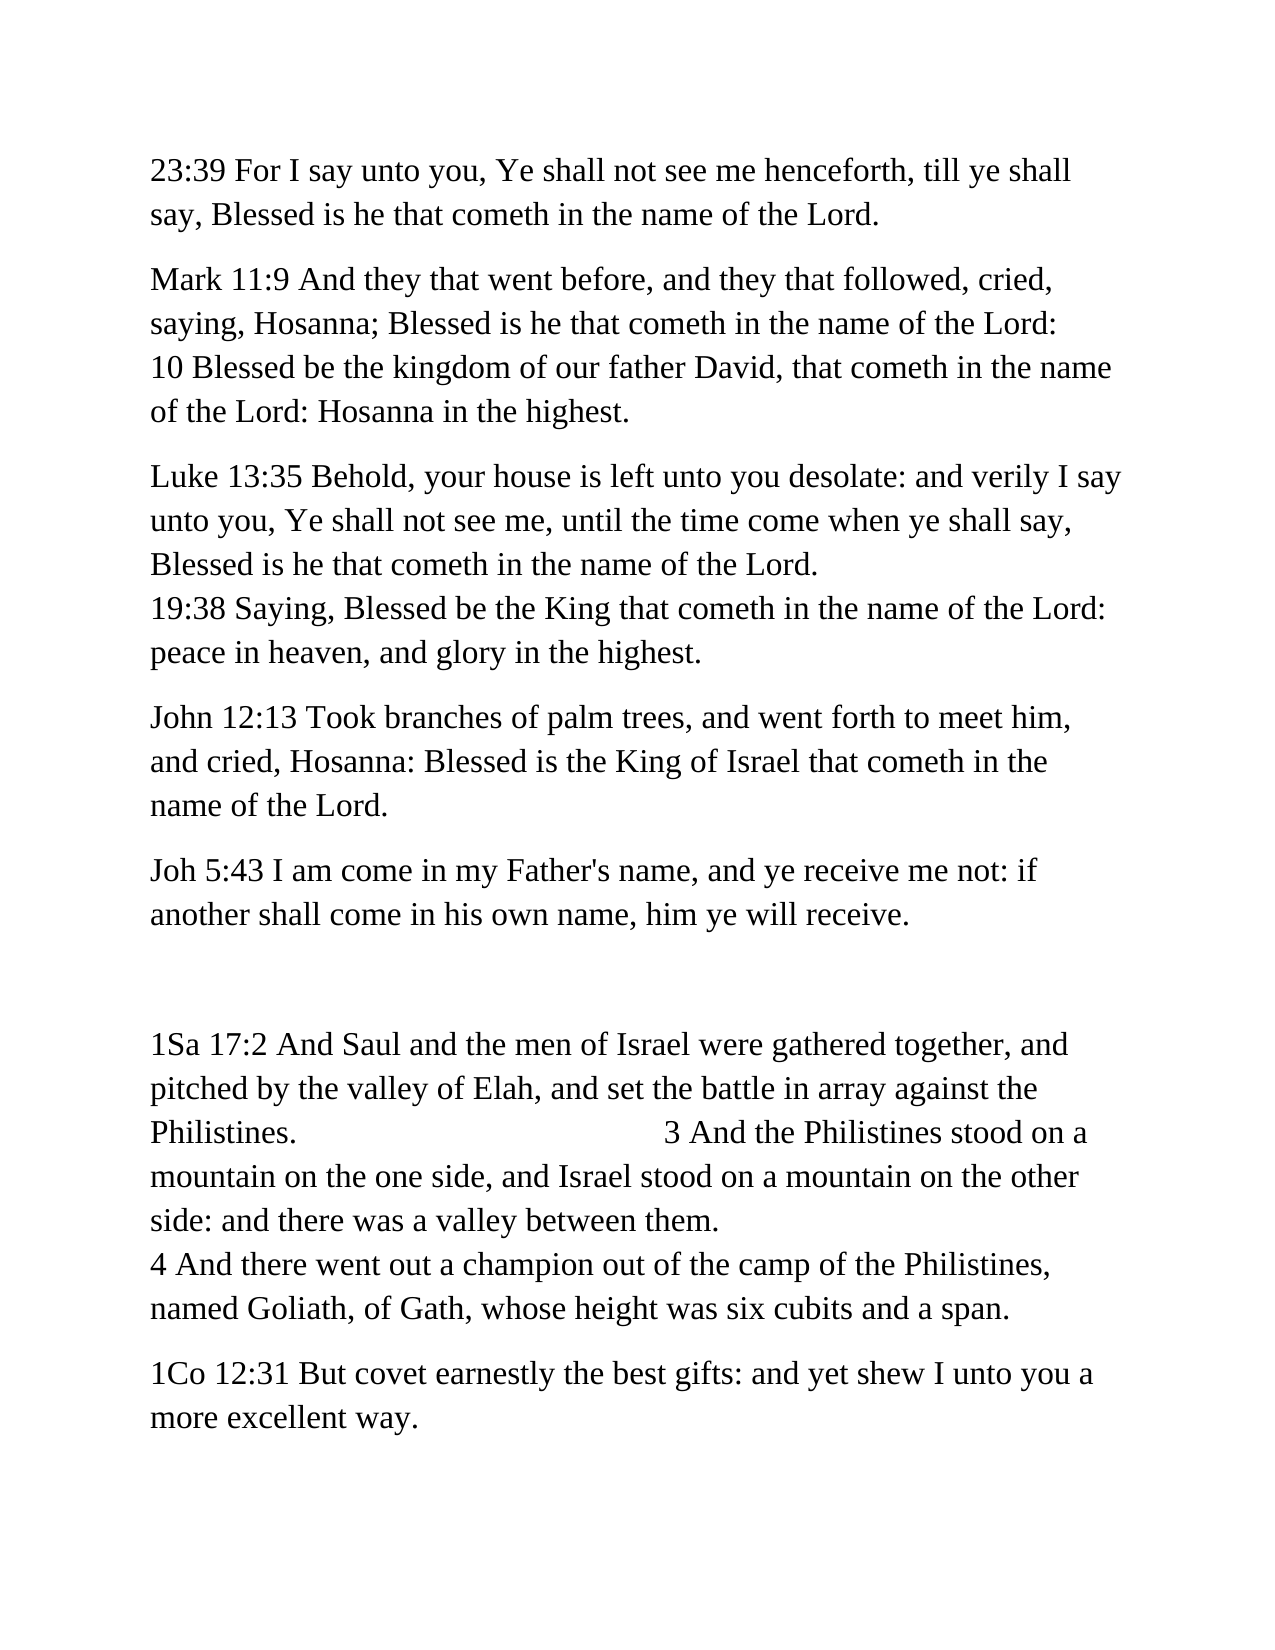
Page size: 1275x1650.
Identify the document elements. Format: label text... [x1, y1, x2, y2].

text Luke 13:35 Behold, your house is left unto you desolate: and verily I say unto you, Ye shall not see me, until the time come when ye shall say, Blessed is he that cometh in the name of the Lord. 19:38 Saying, Blessed be the King that cometh in the name of the Lord: peace in heaven, and glory in the highest. [150, 456, 1125, 671]
text 1Sa 17:2 And Saul and the men of Israel were gathered together, and pitched by the valley of Elah, and set the battle in array against the Philistines. 3 And the Philistines stood on a mountain on the one side, and Israel stood on a mountain on the other side: and there was a valley between them. 4 And there went out a champion out of the camp of the Philistines, named Goliath, of Gath, whose height was six cubits and a span. [150, 1024, 1125, 1327]
text 1Co 12:31 But covet earnestly the best gifts: and yet shew I unto you a more excellent way. [150, 1353, 1125, 1436]
text Mark 11:9 And they that went before, and they that followed, cried, saying, Hosanna; Blessed is he that cometh in the name of the Lord: 10 Blessed be the kingdom of our father David, that cometh in the name of the Lord: Hosanna in the highest. [150, 259, 1125, 429]
text John 12:13 Took branches of palm trees, and went forth to meet him, and cried, Hosanna: Blessed is the King of Israel that cometh in the name of the Lord. [150, 697, 1125, 824]
text Joh 5:43 I am come in my Father's name, and ye receive me not: if another shall come in his own name, him ye will receive. [150, 850, 1125, 933]
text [150, 150, 1125, 232]
